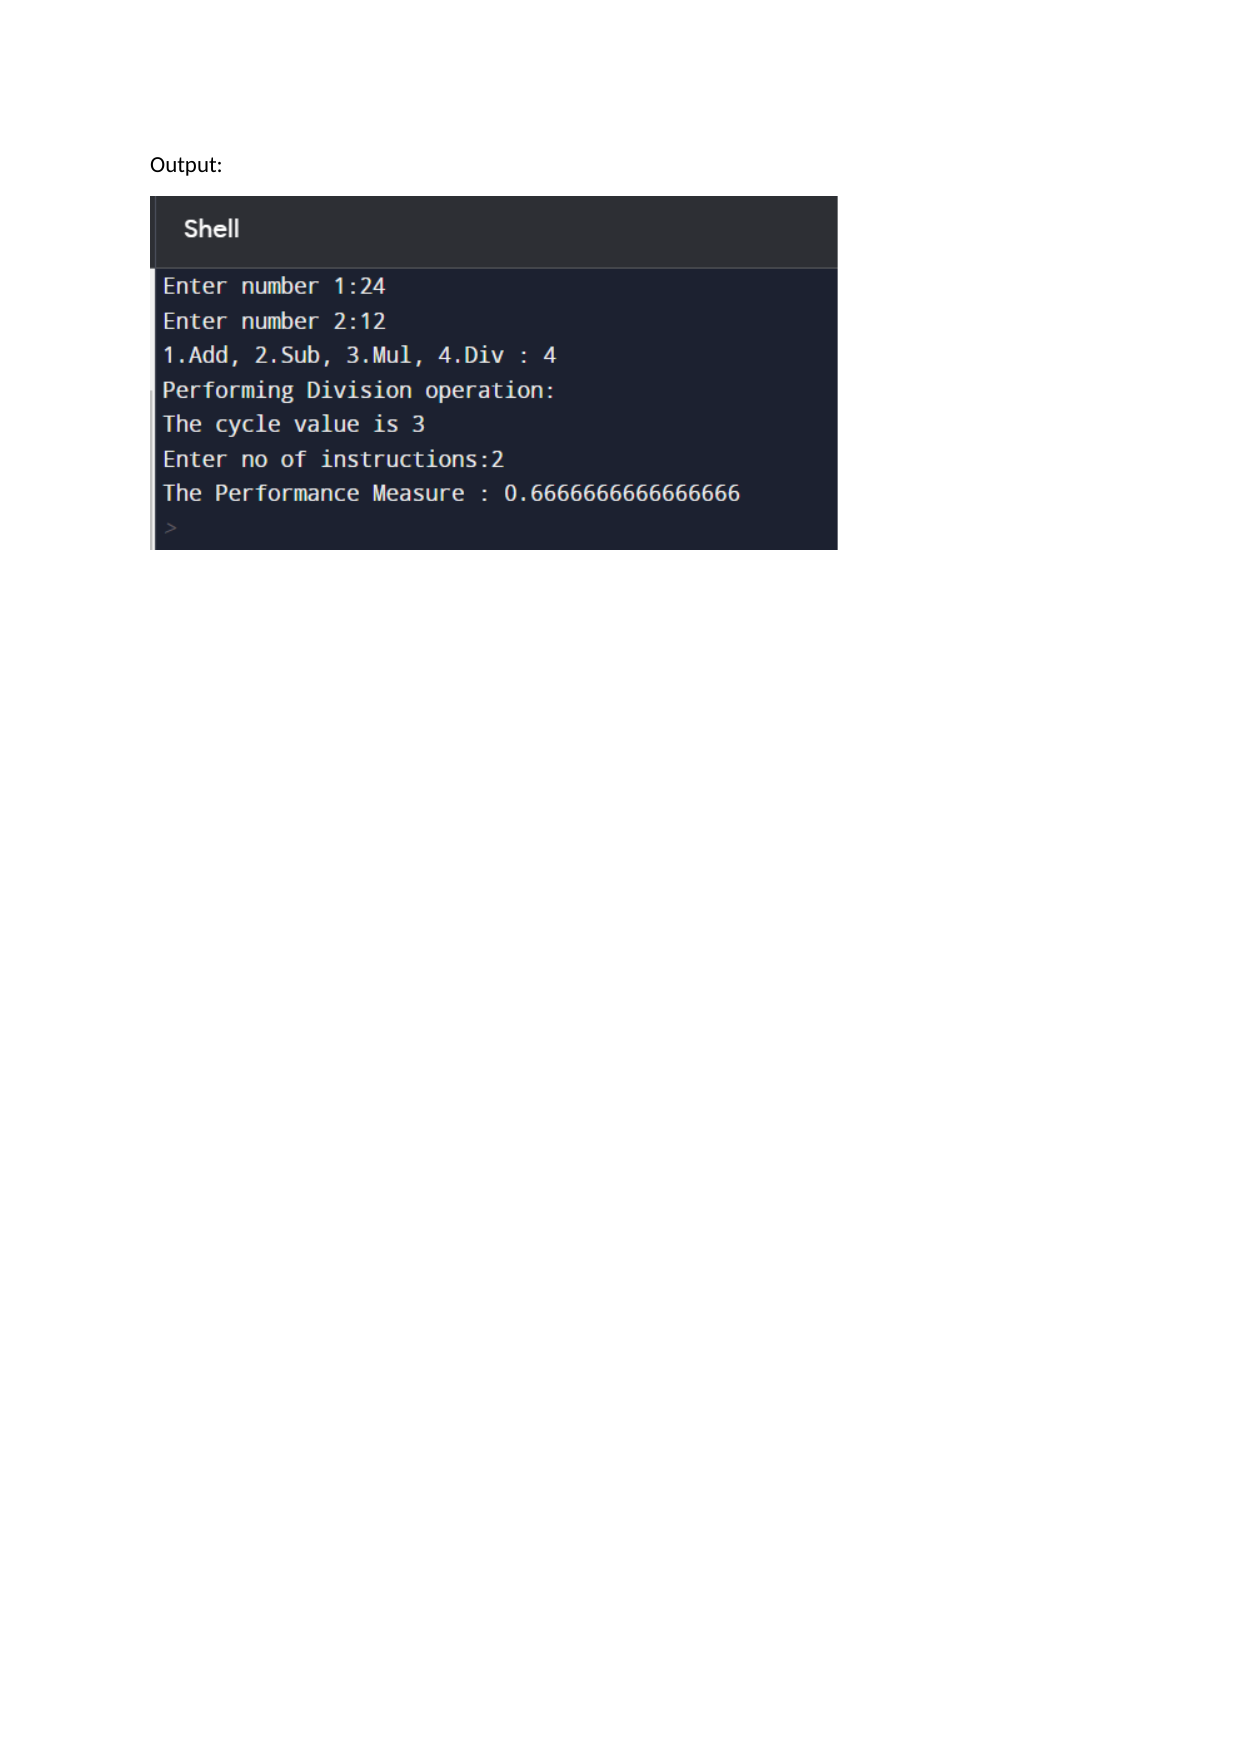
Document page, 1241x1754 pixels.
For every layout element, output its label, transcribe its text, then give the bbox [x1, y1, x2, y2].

picture [150, 196, 838, 550]
text Output: [150, 150, 1090, 178]
